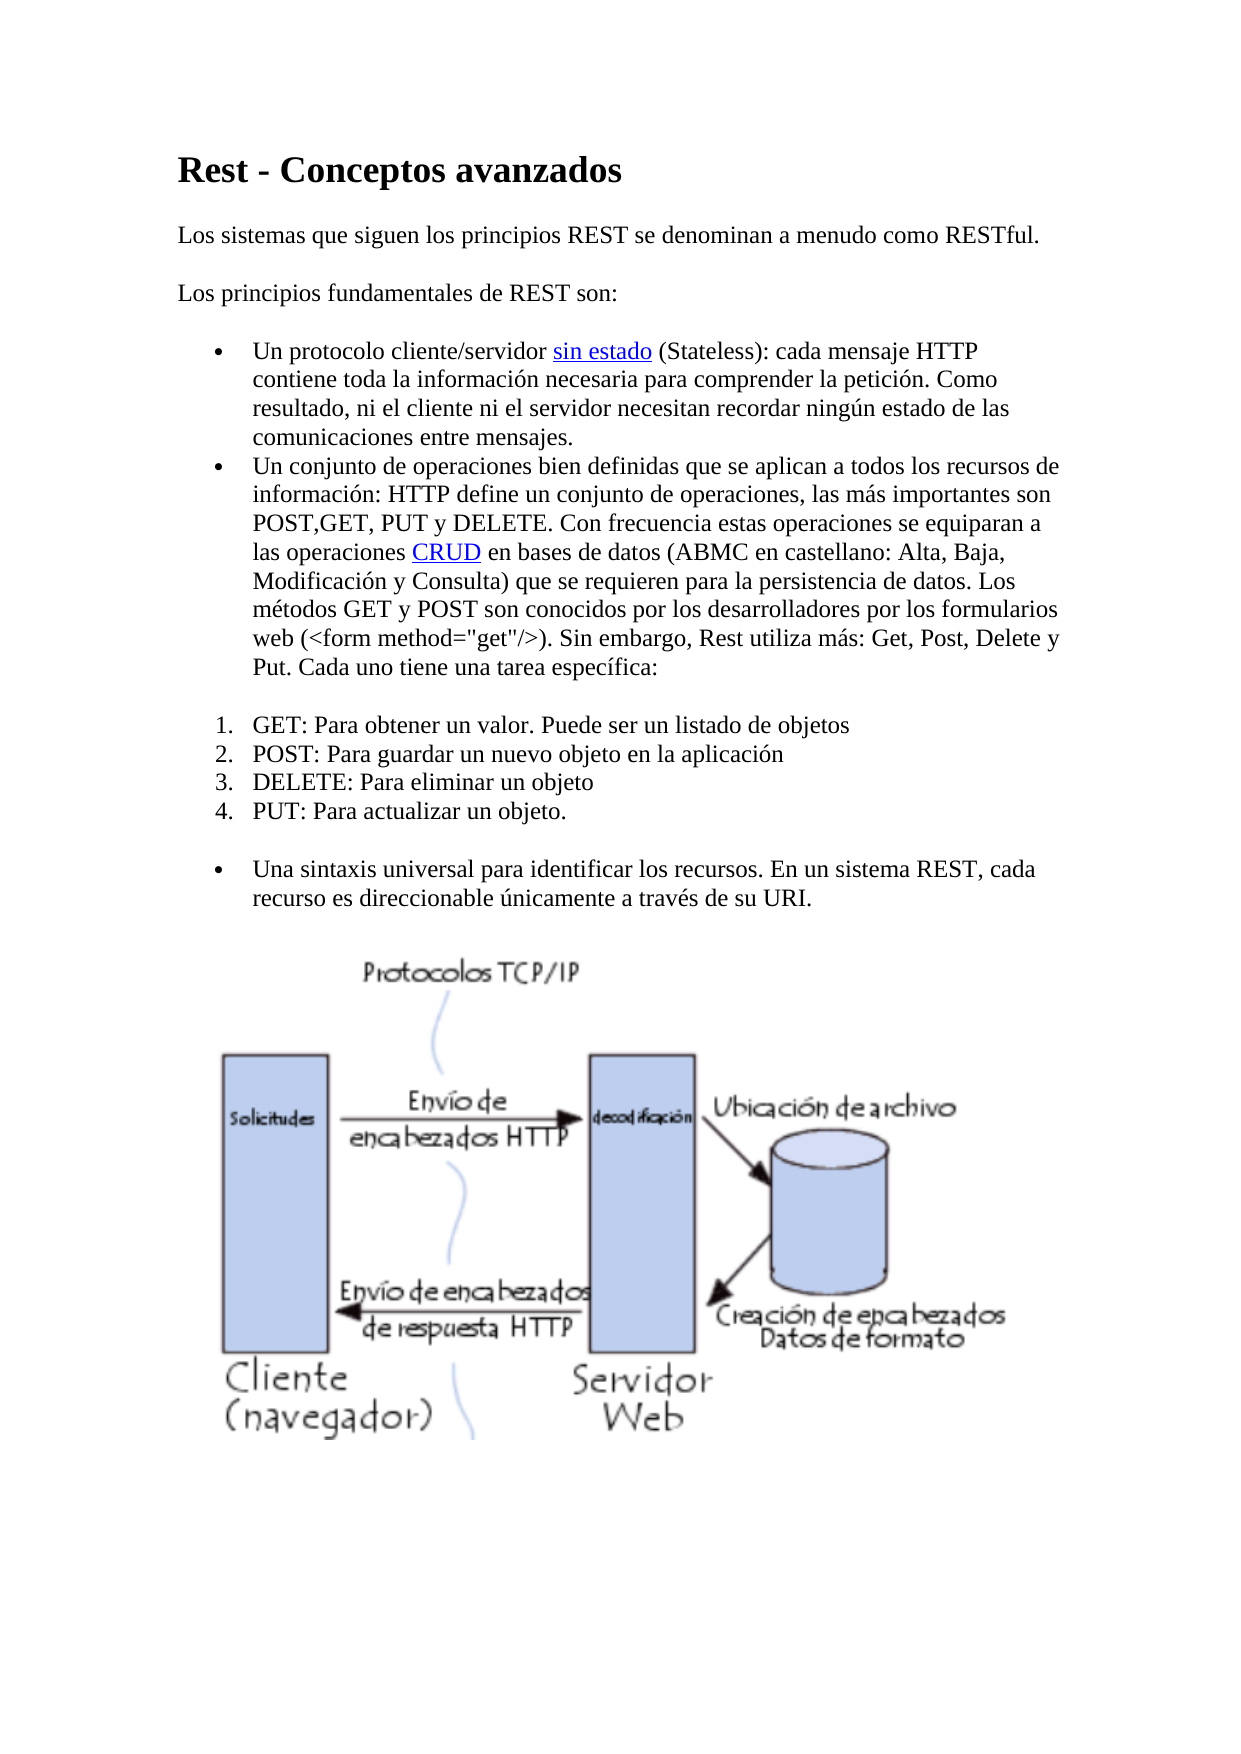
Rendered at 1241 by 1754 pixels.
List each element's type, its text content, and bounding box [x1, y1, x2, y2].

list Un conjunto de operaciones bien definidas que se aplican a todos los recursos de información: HTTP define un conjunto de operaciones, las más importantes son POST,GET, PUT y DELETE. Con frecuencia estas operaciones se equiparan a las operaciones CRUD en bases de datos (ABMC en castellano: Alta, Baja, Modificación y Consulta) que se requieren para la persistencia de datos. Los métodos GET y POST son conocidos por los desarrolladores por los formularios web (<form method="get"/>). Sin embargo, Rest utiliza más: Get, Post, Delete y Put. Cada uno tiene una tarea específica: [215, 451, 1063, 681]
list PUT: Para actualizar un objeto. [215, 796, 1063, 825]
list GET: Para obtener un valor. Puede ser un listado de objetos [215, 710, 1063, 739]
text Rest - Conceptos avanzados [177, 148, 1063, 191]
list POST: Para guardar un nuevo objeto en la aplicación [215, 739, 1063, 767]
list DELETE: Para eliminar un objeto [215, 767, 1063, 796]
text Los sistemas que siguen los principios REST se denominan a menudo como RESTful. [177, 220, 1063, 249]
text Los principios fundamentales de REST son: [177, 278, 1063, 307]
list Un protocolo cliente/servidor sin estado (Stateless): cada mensaje HTTP contiene toda la información necesaria para comprender la petición. Como resultado, ni el cliente ni el servidor necesitan recordar ningún estado de las comunicaciones entre mensajes. [215, 336, 1063, 451]
picture [177, 940, 1043, 1440]
list Una sintaxis universal para identificar los recursos. En un sistema REST, cada recurso es direccionable únicamente a través de su URI. [215, 854, 1063, 912]
